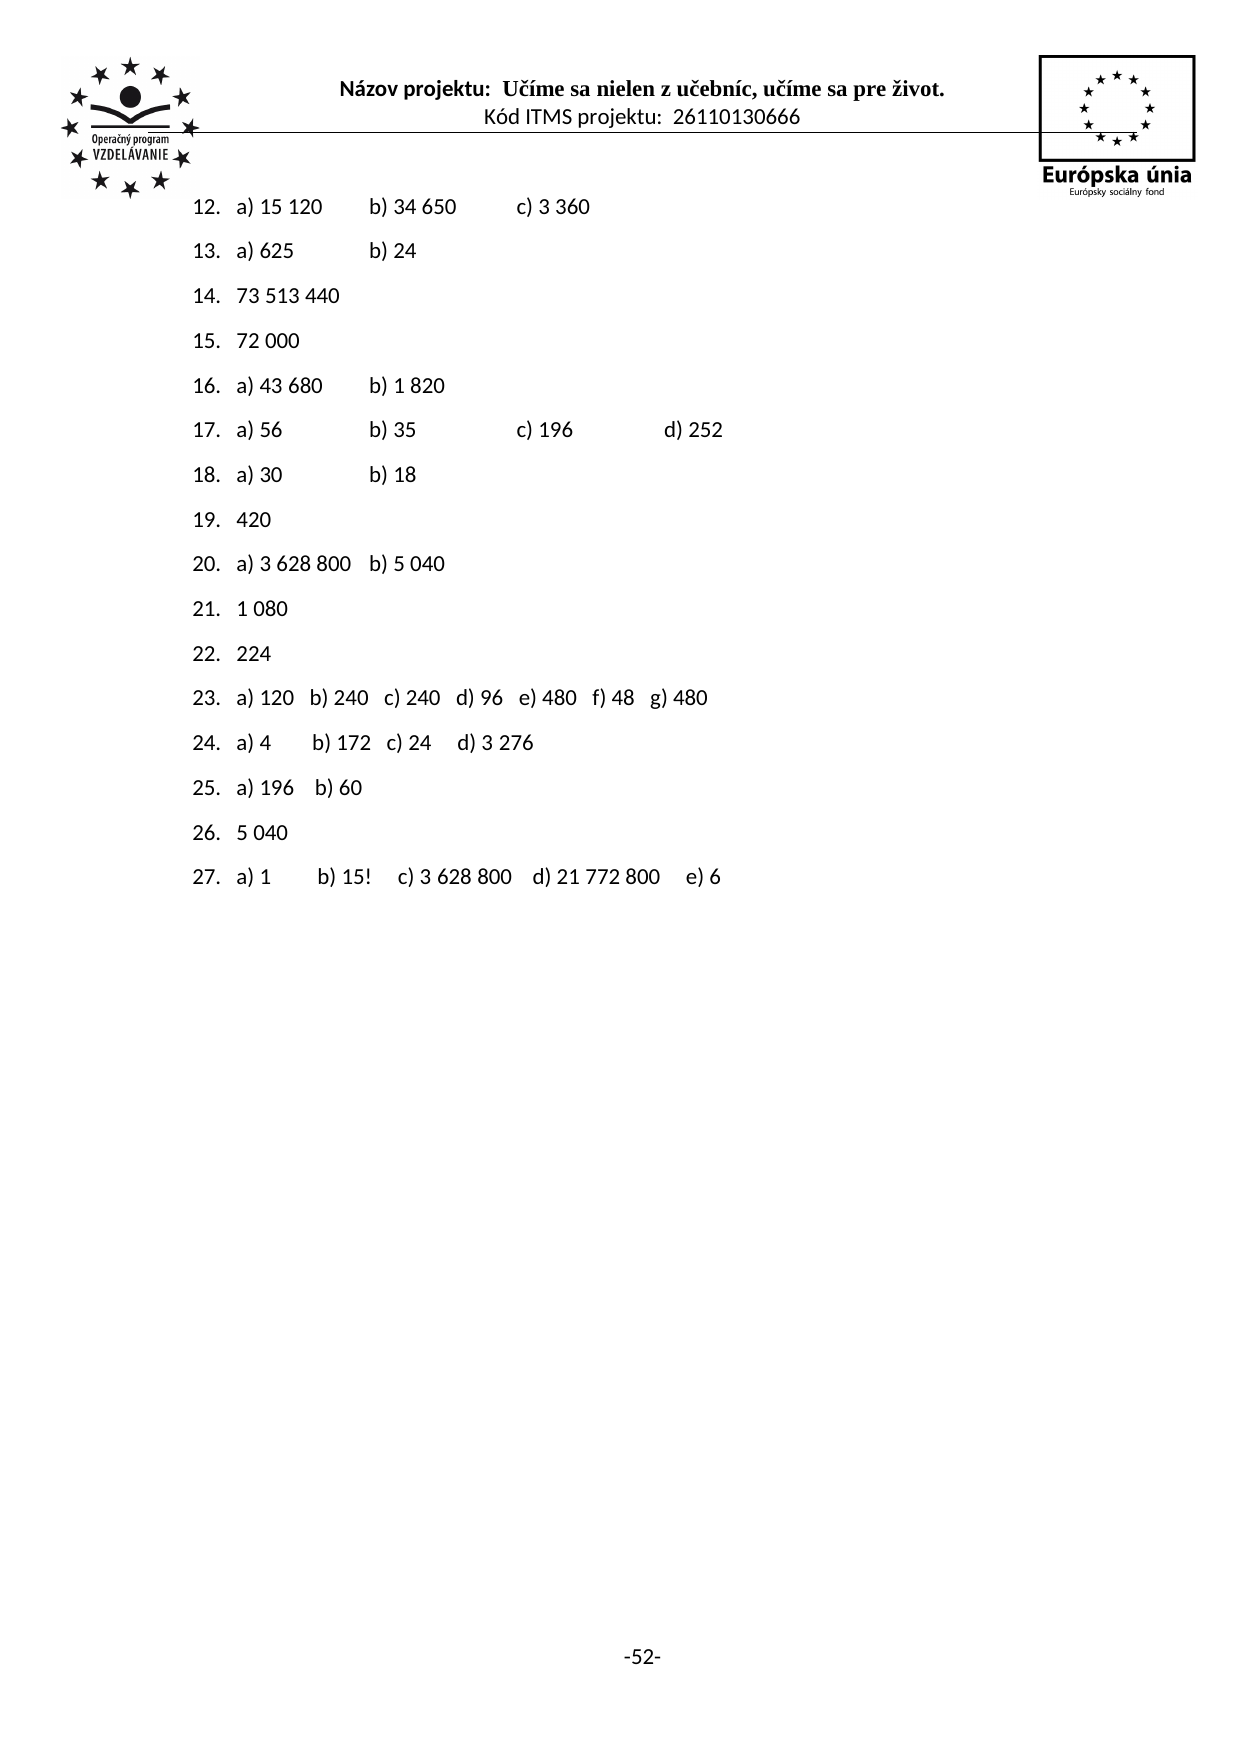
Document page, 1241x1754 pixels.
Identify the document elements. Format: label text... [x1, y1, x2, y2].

list a) 30 b) 18 [192, 460, 1137, 488]
list a) 4 b) 172 c) 24 d) 3 276 [192, 728, 1137, 756]
picture [1036, 52, 1198, 200]
list a) 43 680 b) 1 820 [192, 371, 1137, 399]
list a) 15 120 b) 34 650 c) 3 360 [192, 192, 1137, 220]
list 420 [192, 505, 1137, 533]
list a) 625 b) 24 [192, 237, 1137, 265]
list a) 196 b) 60 [192, 773, 1137, 801]
list 72 000 [192, 326, 1137, 354]
list 5 040 [192, 818, 1137, 846]
picture [60, 56, 200, 199]
list a) 120 b) 240 c) 240 d) 96 e) 480 f) 48 g) 480 [192, 683, 1137, 712]
list 1 080 [192, 594, 1137, 622]
list a) 3 628 800 b) 5 040 [192, 549, 1137, 577]
list 224 [192, 639, 1137, 667]
list 73 513 440 [192, 281, 1137, 309]
list a) 56 b) 35 c) 196 d) 252 [192, 415, 1137, 443]
list a) 1 b) 15! c) 3 628 800 d) 21 772 800 e) 6 [192, 862, 1137, 890]
